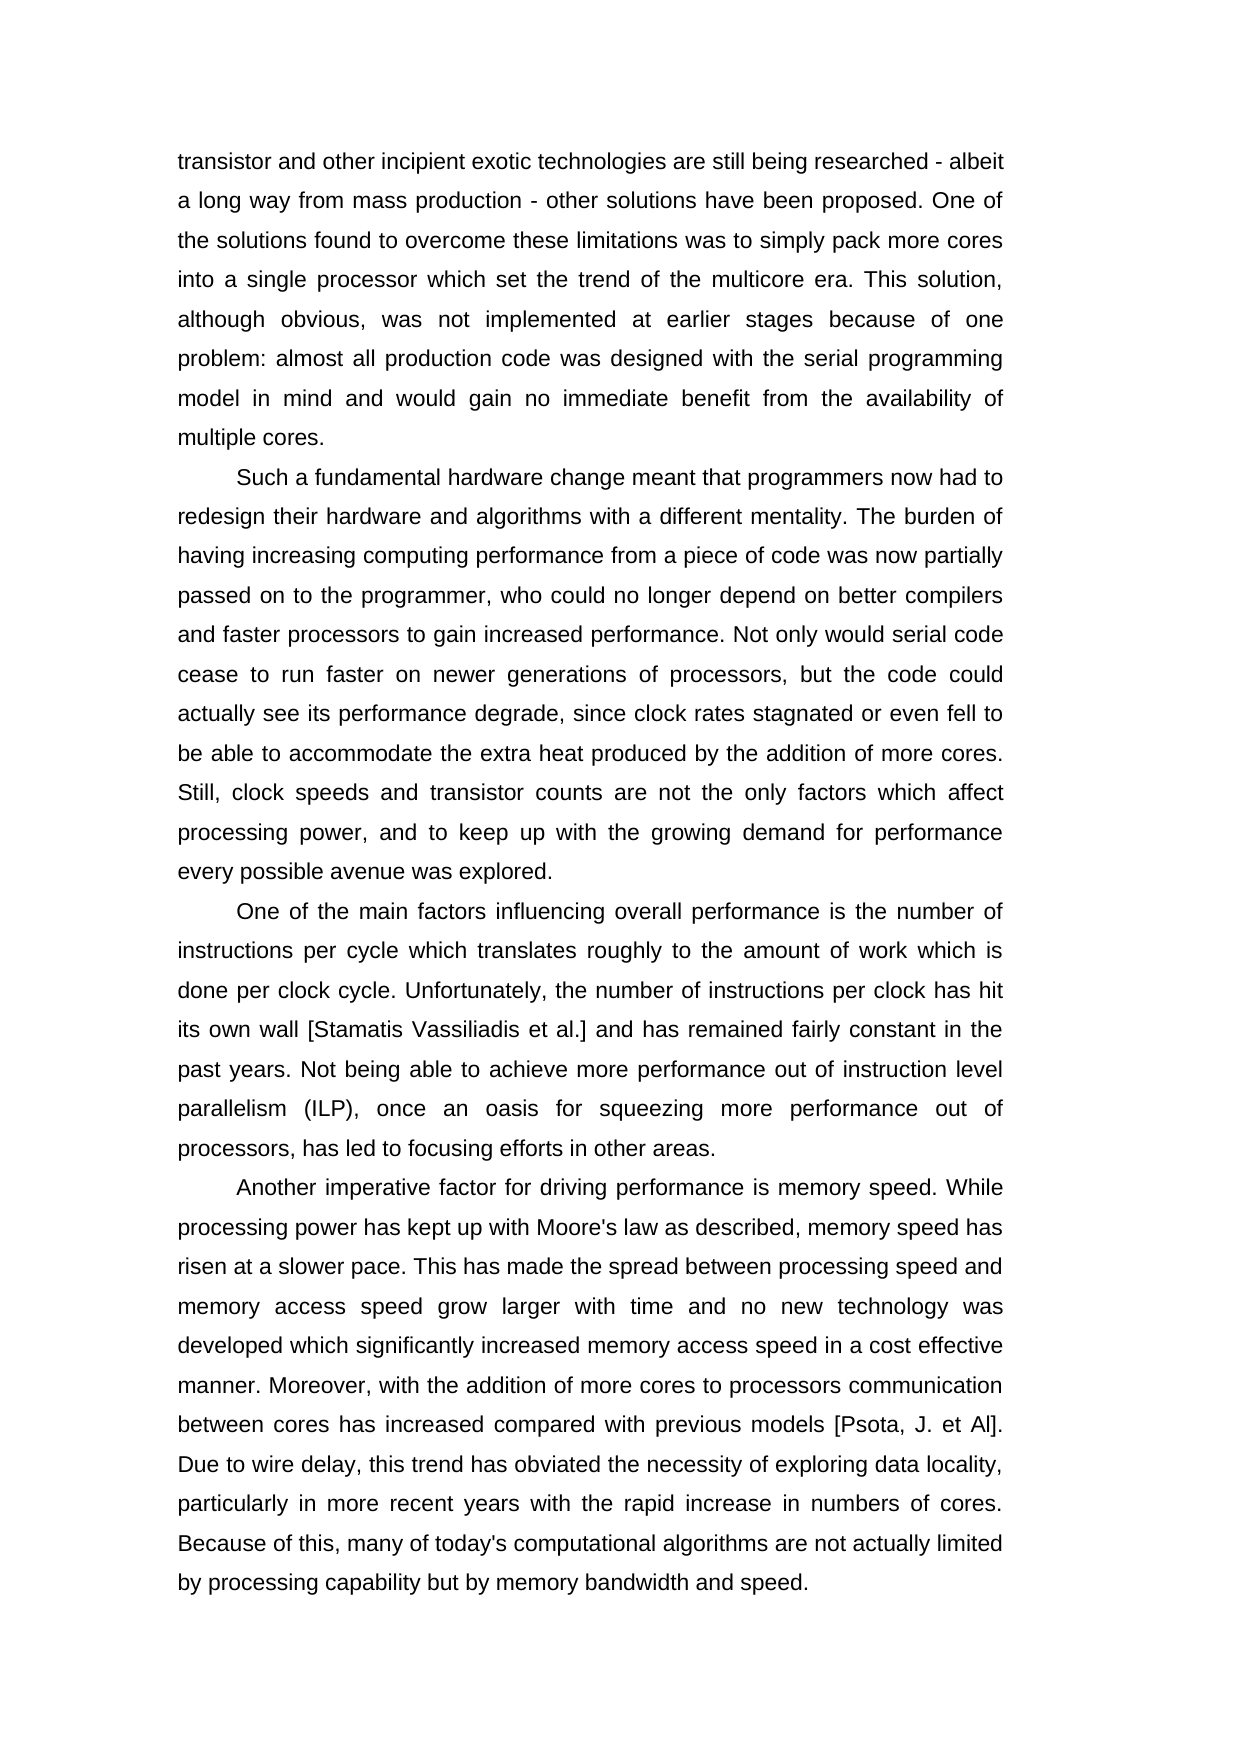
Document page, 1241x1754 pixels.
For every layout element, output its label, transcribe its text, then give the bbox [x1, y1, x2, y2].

text Another imperative factor for driving performance is memory speed. While processing power has kept up with Moore's law as described, memory speed has risen at a slower pace. This has made the spread between processing speed and memory access speed grow larger with time and no new technology was developed which significantly increased memory access speed in a cost effective manner. Moreover, with the addition of more cores to processors communication between cores has increased compared with previous models [Psota, J. et Al]. Due to wire delay, this trend has obviated the necessity of exploring data locality, particularly in more recent years with the rapid increase in numbers of cores. Because of this, many of today's computational algorithms are not actually limited by processing capability but by memory bandwidth and speed. [177, 1174, 1004, 1595]
text Such a fundamental hardware change meant that programmers now had to redesign their hardware and algorithms with a different mentality. The burden of having increasing computing performance from a piece of code was now partially passed on to the programmer, who could no longer depend on better compilers and faster processors to gain increased performance. Not only would serial code cease to run faster on newer generations of processors, but the code could actually see its performance degrade, since clock rates stagnated or even fell to be able to accommodate the extra heat produced by the addition of more cores. Still, clock speeds and transistor counts are not the only factors which affect processing power, and to keep up with the growing demand for performance every possible avenue was explored. [177, 463, 1004, 885]
text One of the main factors influencing overall performance is the number of instructions per cycle which translates roughly to the amount of work which is done per clock cycle. Unfortunately, the number of instructions per clock has hit its own wall [Stamatis Vassiliadis et al.] and has remained fairly constant in the past years. Not being able to achieve more performance out of instruction level parallelism (ILP), once an oasis for squeezing more performance out of processors, has led to focusing efforts in other areas. [177, 898, 1004, 1161]
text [177, 148, 1004, 450]
